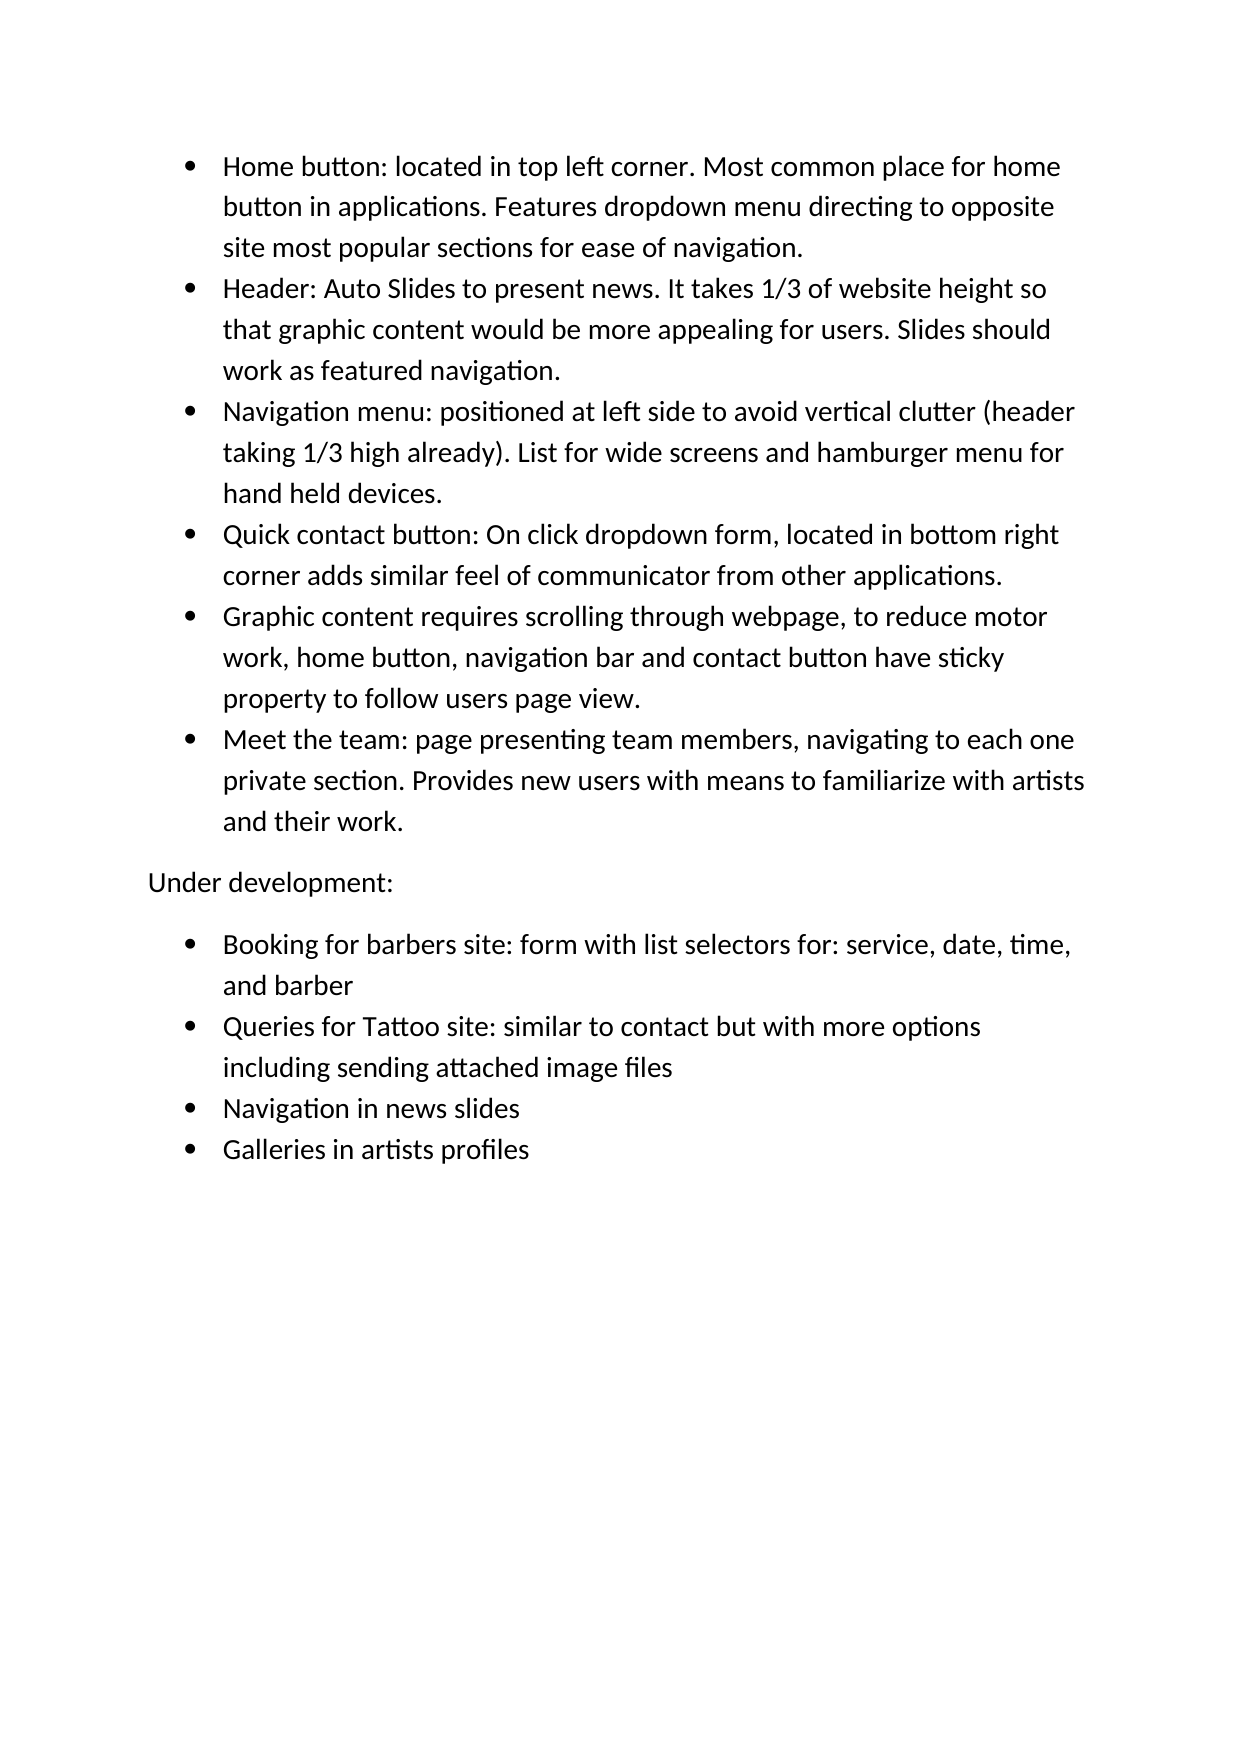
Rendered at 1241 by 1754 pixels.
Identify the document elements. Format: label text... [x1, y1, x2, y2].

list Graphic content requires scrolling through webpage, to reduce motor work, home button, navigation bar and contact button have sticky property to follow users page view. [185, 598, 1093, 715]
list Home button: located in top left corner. Most common place for home button in applications. Features dropdown menu directing to opposite site most popular sections for ease of navigation. [185, 148, 1093, 265]
list Galleries in artists profiles [185, 1131, 1093, 1166]
list Header: Auto Slides to present news. It takes 1/3 of website height so that graphic content would be more appealing for users. Slides should work as featured navigation. [185, 270, 1093, 388]
list Navigation menu: positioned at left side to avoid vertical clutter (header taking 1/3 high already). List for wide screens and hamburger menu for hand held devices. [185, 393, 1093, 511]
list Quick contact button: On click dropdown form, located in bottom right corner adds similar feel of communicator from other applications. [185, 516, 1093, 593]
list Booking for barbers site: form with list selectors for: service, date, time, and barber [185, 926, 1093, 1003]
list Queries for Tattoo site: similar to contact but with more options including sending attached image files [185, 1008, 1093, 1084]
list Meet the team: page presenting team members, navigating to each one private section. Provides new users with means to familiarize with artists and their work. [185, 721, 1093, 838]
text Under development: [148, 864, 1093, 900]
list Navigation in news slides [185, 1090, 1093, 1126]
